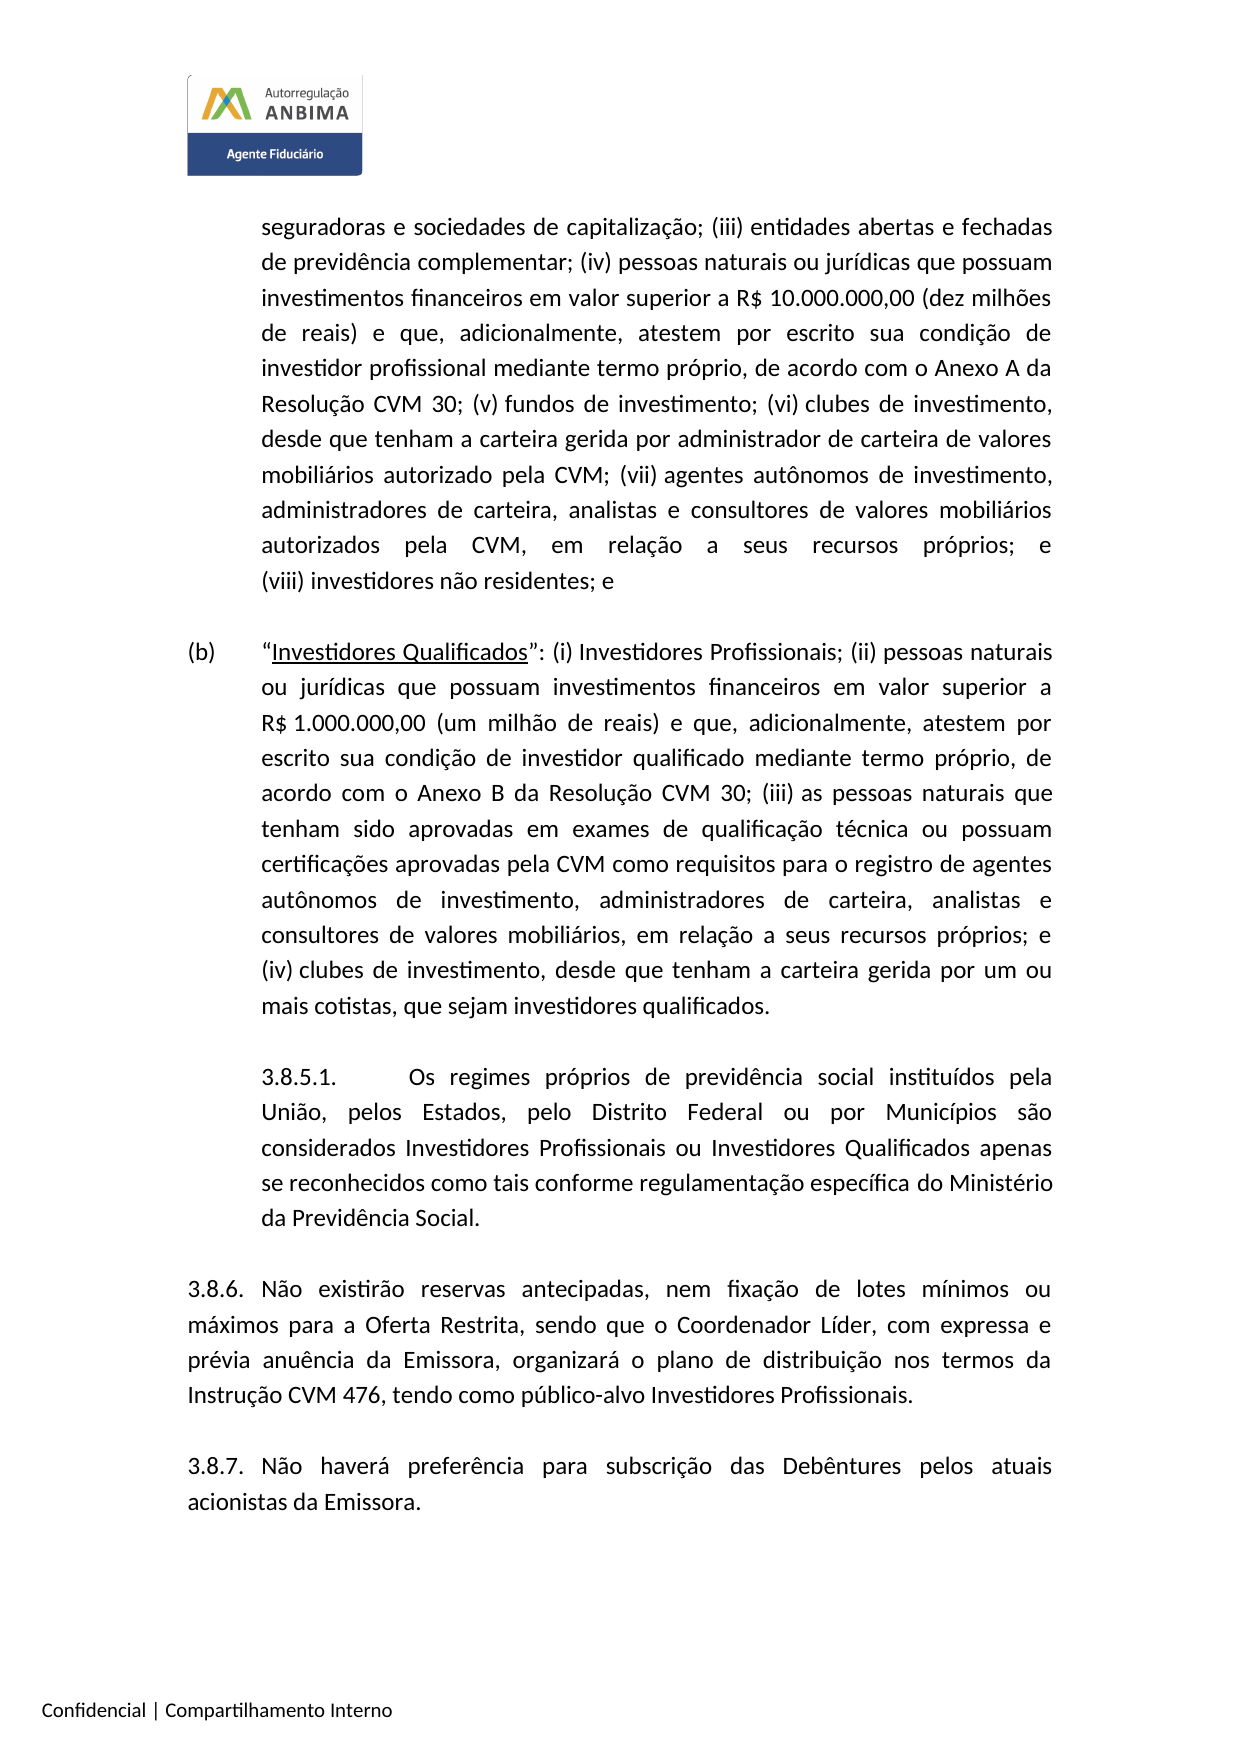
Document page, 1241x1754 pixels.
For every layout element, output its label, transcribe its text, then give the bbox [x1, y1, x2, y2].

subtitle Não haverá preferência para subscrição das Debêntures pelos atuais acionistas da Emissora. [187, 1446, 1053, 1517]
subtitle Os regimes próprios de previdência social instituídos pela União, pelos Estados, pelo Distrito Federal ou por Municípios são considerados Investidores Profissionais ou Investidores Qualificados apenas se reconhecidos como tais conforme regulamentação específica do Ministério da Previdência Social. [261, 1057, 1053, 1234]
picture [187, 75, 363, 176]
list “Investidores Qualificados”: (i) Investidores Profissionais; (ii) pessoas naturais ou jurídicas que possuam investimentos financeiros em valor superior a R$ 1.000.000,00 (um milhão de reais) e que, adicionalmente, atestem por escrito sua condição de investidor qualificado mediante termo próprio, de acordo com o Anexo B da Resolução CVM 30; (iii) as pessoas naturais que tenham sido aprovadas em exames de qualificação técnica ou possuam certificações aprovadas pela CVM como requisitos para o registro de agentes autônomos de investimento, administradores de carteira, analistas e consultores de valores mobiliários, em relação a seus recursos próprios; e (iv) clubes de investimento, desde que tenham a carteira gerida por um ou mais cotistas, que sejam investidores qualificados. [187, 632, 1053, 1021]
subtitle Não existirão reservas antecipadas, nem fixação de lotes mínimos ou máximos para a Oferta Restrita, sendo que o Coordenador Líder, com expressa e prévia anuência da Emissora, organizará o plano de distribuição nos termos da Instrução CVM 476, tendo como público-alvo Investidores Profissionais. [187, 1269, 1053, 1411]
